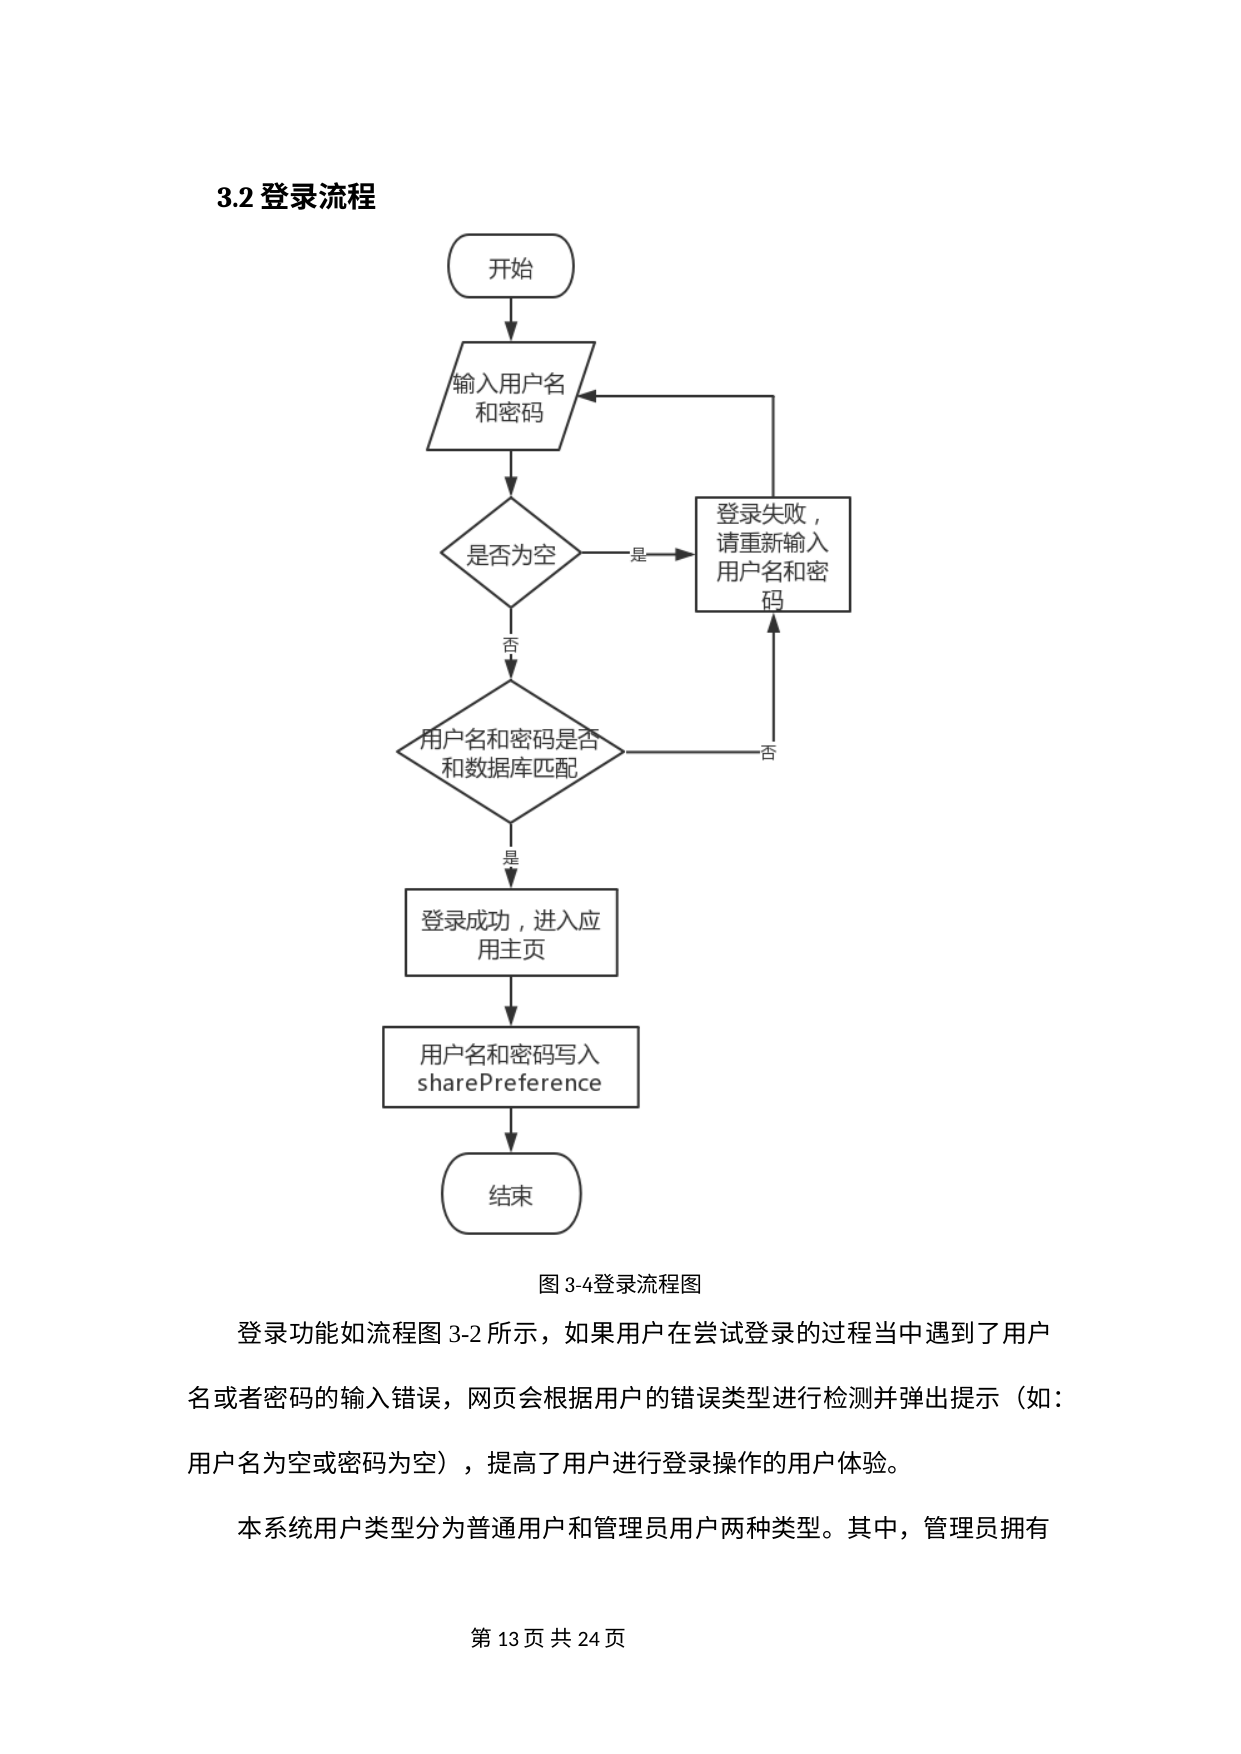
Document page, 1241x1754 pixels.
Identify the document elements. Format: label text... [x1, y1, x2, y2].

picture [376, 227, 864, 1245]
text 登录功能如流程图3-2所示，如果用户在尝试登录的过程当中遇到了用户名或者密码的输入错误，网页会根据用户的错误类型进行检测并弹出提示（如：用户名为空或密码为空），提高了用户进行登录操作的用户体验。 [187, 1299, 1053, 1494]
subtitle 登录流程 [217, 162, 1053, 227]
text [187, 1494, 1053, 1559]
